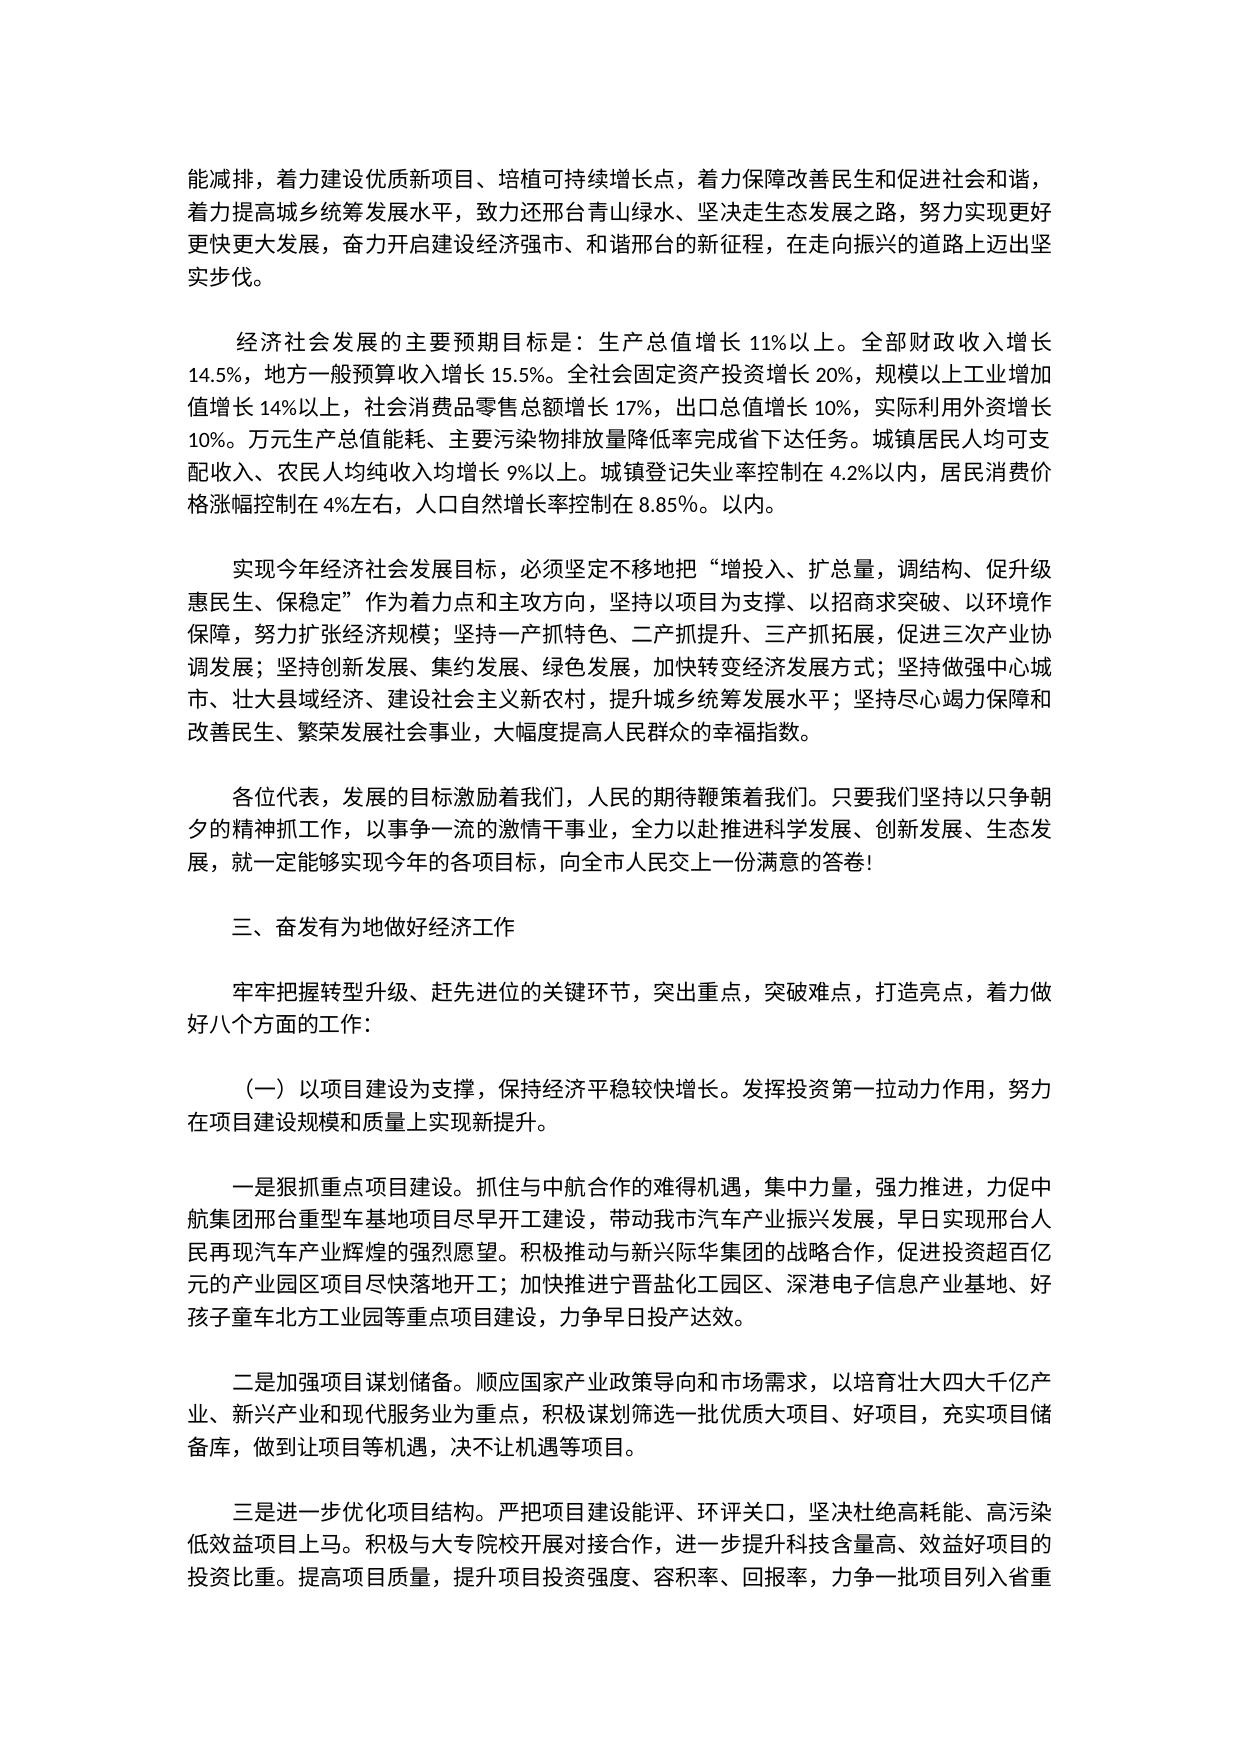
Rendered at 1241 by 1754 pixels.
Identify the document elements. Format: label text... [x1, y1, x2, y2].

text （一）以项目建设为支撑，保持经济平稳较快增长。发挥投资第一拉动力作用，努力在项目建设规模和质量上实现新提升。 [187, 1072, 1053, 1137]
text 实现今年经济社会发展目标，必须坚定不移地把“增投入、扩总量，调结构、促升级，惠民生、保稳定”作为着力点和主攻方向，坚持以项目为支撑、以招商求突破、以环境作保障，努力扩张经济规模；坚持一产抓特色、二产抓提升、三产抓拓展，促进三次产业协调发展；坚持创新发展、集约发展、绿色发展，加快转变经济发展方式；坚持做强中心城市、壮大县域经济、建设社会主义新农村，提升城乡统筹发展水平；坚持尽心竭力保障和改善民生、繁荣发展社会事业，大幅度提高人民群众的幸福指数。 [187, 552, 1053, 747]
text 牢牢把握转型升级、赶先进位的关键环节，突出重点，突破难点，打造亮点，着力做好八个方面的工作： [187, 974, 1053, 1039]
text 三、奋发有为地做好经济工作 [187, 909, 1053, 942]
text 经济社会发展的主要预期目标是：生产总值增长11%以上。全部财政收入增长14.5%，地方一般预算收入增长15.5%。全社会固定资产投资增长20%，规模以上工业增加值增长14%以上，社会消费品零售总额增长17%，出口总值增长10%，实际利用外资增长10%。万元生产总值能耗、主要污染物排放量降低率完成省下达任务。城镇居民人均可支配收入、农民人均纯收入均增长9%以上。城镇登记失业率控制在4.2%以内，居民消费价格涨幅控制在4%左右，人口自然增长率控制在8.85％。以内。 [187, 324, 1053, 519]
text 二是加强项目谋划储备。顺应国家产业政策导向和市场需求，以培育壮大四大千亿产业、新兴产业和现代服务业为重点，积极谋划筛选一批优质大项目、好项目，充实项目储备库，做到让项目等机遇，决不让机遇等项目。 [187, 1364, 1053, 1462]
text 各位代表，发展的目标激励着我们，人民的期待鞭策着我们。只要我们坚持以只争朝夕的精神抓工作，以事争一流的激情干事业，全力以赴推进科学发展、创新发展、生态发展，就一定能够实现今年的各项目标，向全市人民交上一份满意的答卷! [187, 779, 1053, 877]
text 一是狠抓重点项目建设。抓住与中航合作的难得机遇，集中力量，强力推进，力促中航集团邢台重型车基地项目尽早开工建设，带动我市汽车产业振兴发展，早日实现邢台人民再现汽车产业辉煌的强烈愿望。积极推动与新兴际华集团的战略合作，促进投资超百亿元的产业园区项目尽快落地开工；加快推进宁晋盐化工园区、深港电子信息产业基地、好孩子童车北方工业园等重点项目建设，力争早日投产达效。 [187, 1169, 1053, 1332]
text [187, 1494, 1053, 1592]
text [187, 162, 1053, 292]
